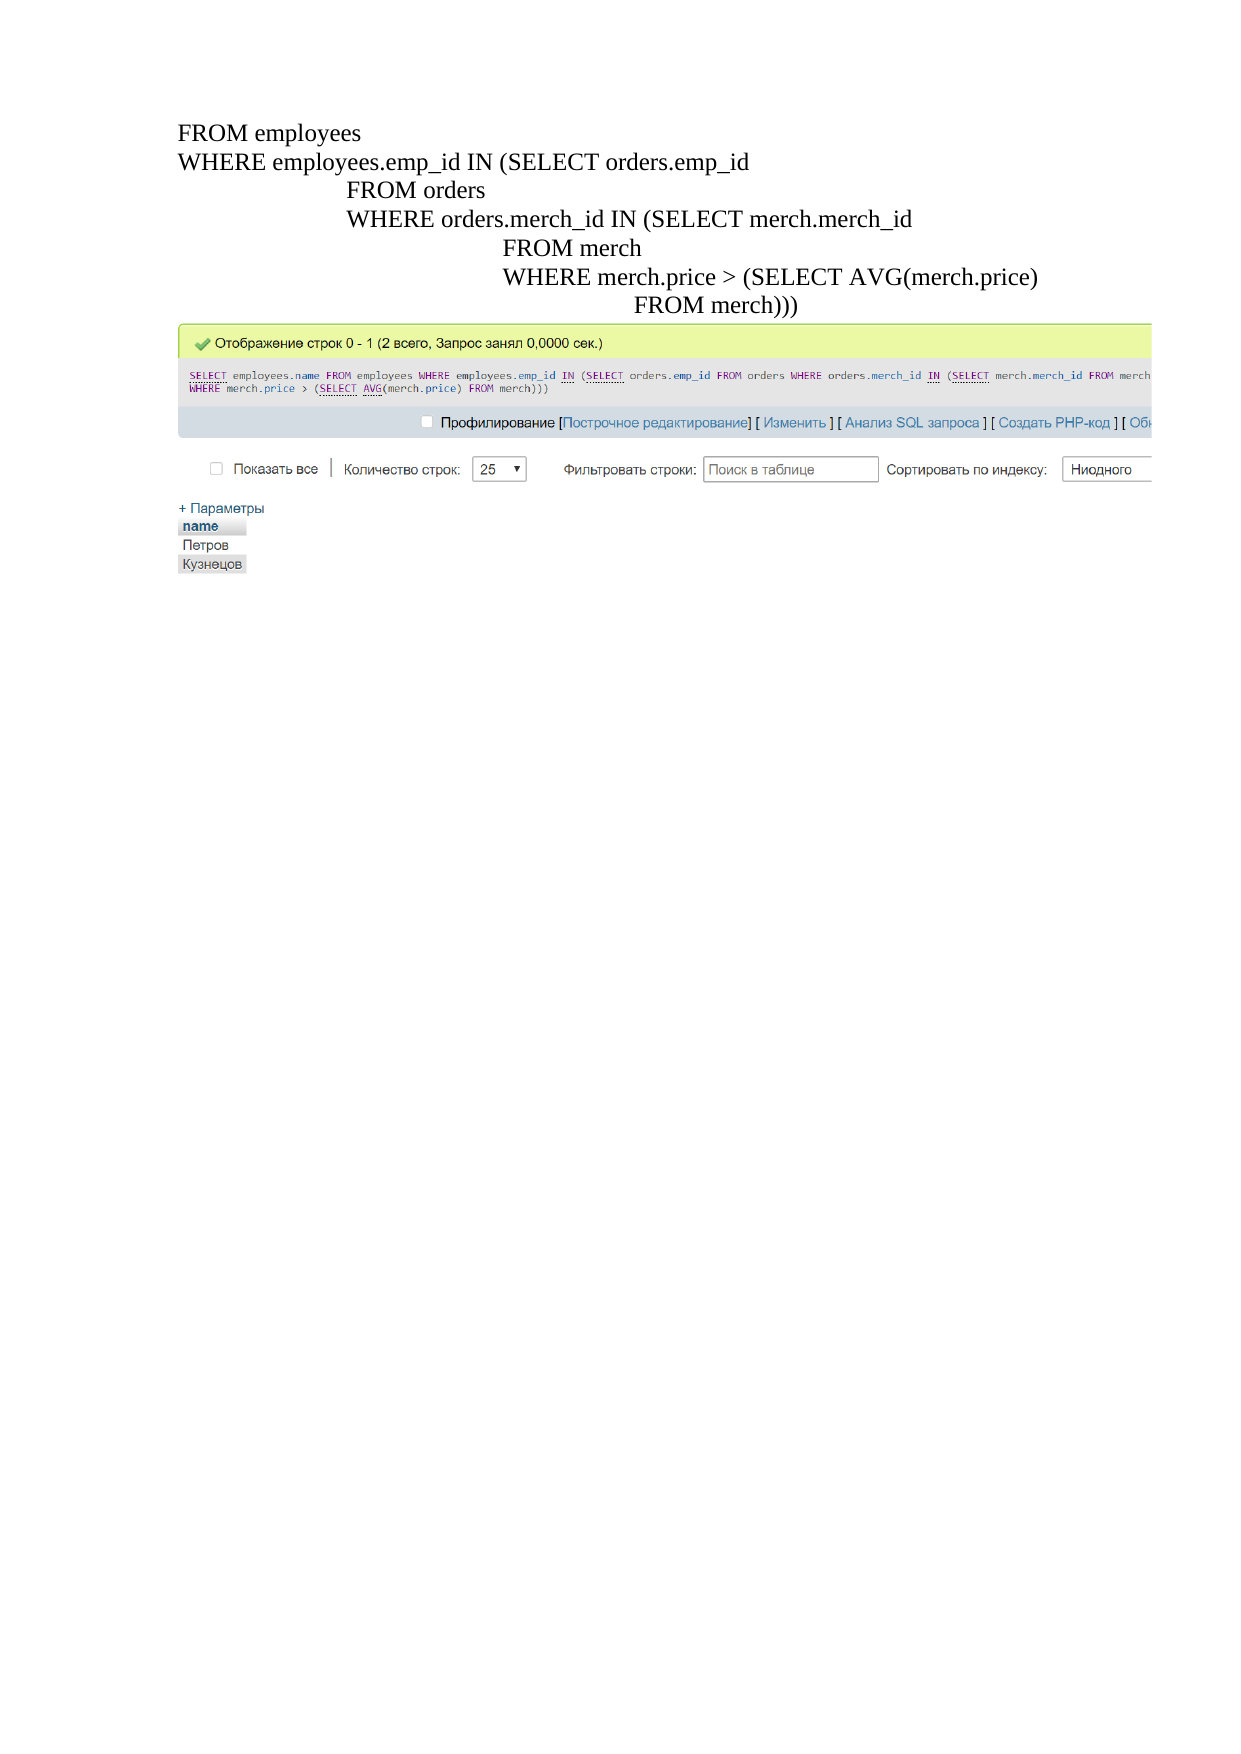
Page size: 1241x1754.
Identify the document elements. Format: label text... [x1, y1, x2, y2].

text FROM merch))) [177, 291, 1152, 319]
text WHERE employees.emp_id IN (SELECT orders.emp_id [177, 147, 1152, 176]
picture [177, 319, 1152, 591]
text FROM merch [177, 233, 1152, 262]
text WHERE orders.merch_id IN (SELECT merch.merch_id [177, 204, 1152, 233]
text WHERE merch.price > (SELECT AVG(merch.price) [177, 262, 1152, 291]
text FROM employees [177, 118, 1152, 147]
text FROM orders [177, 176, 1152, 204]
